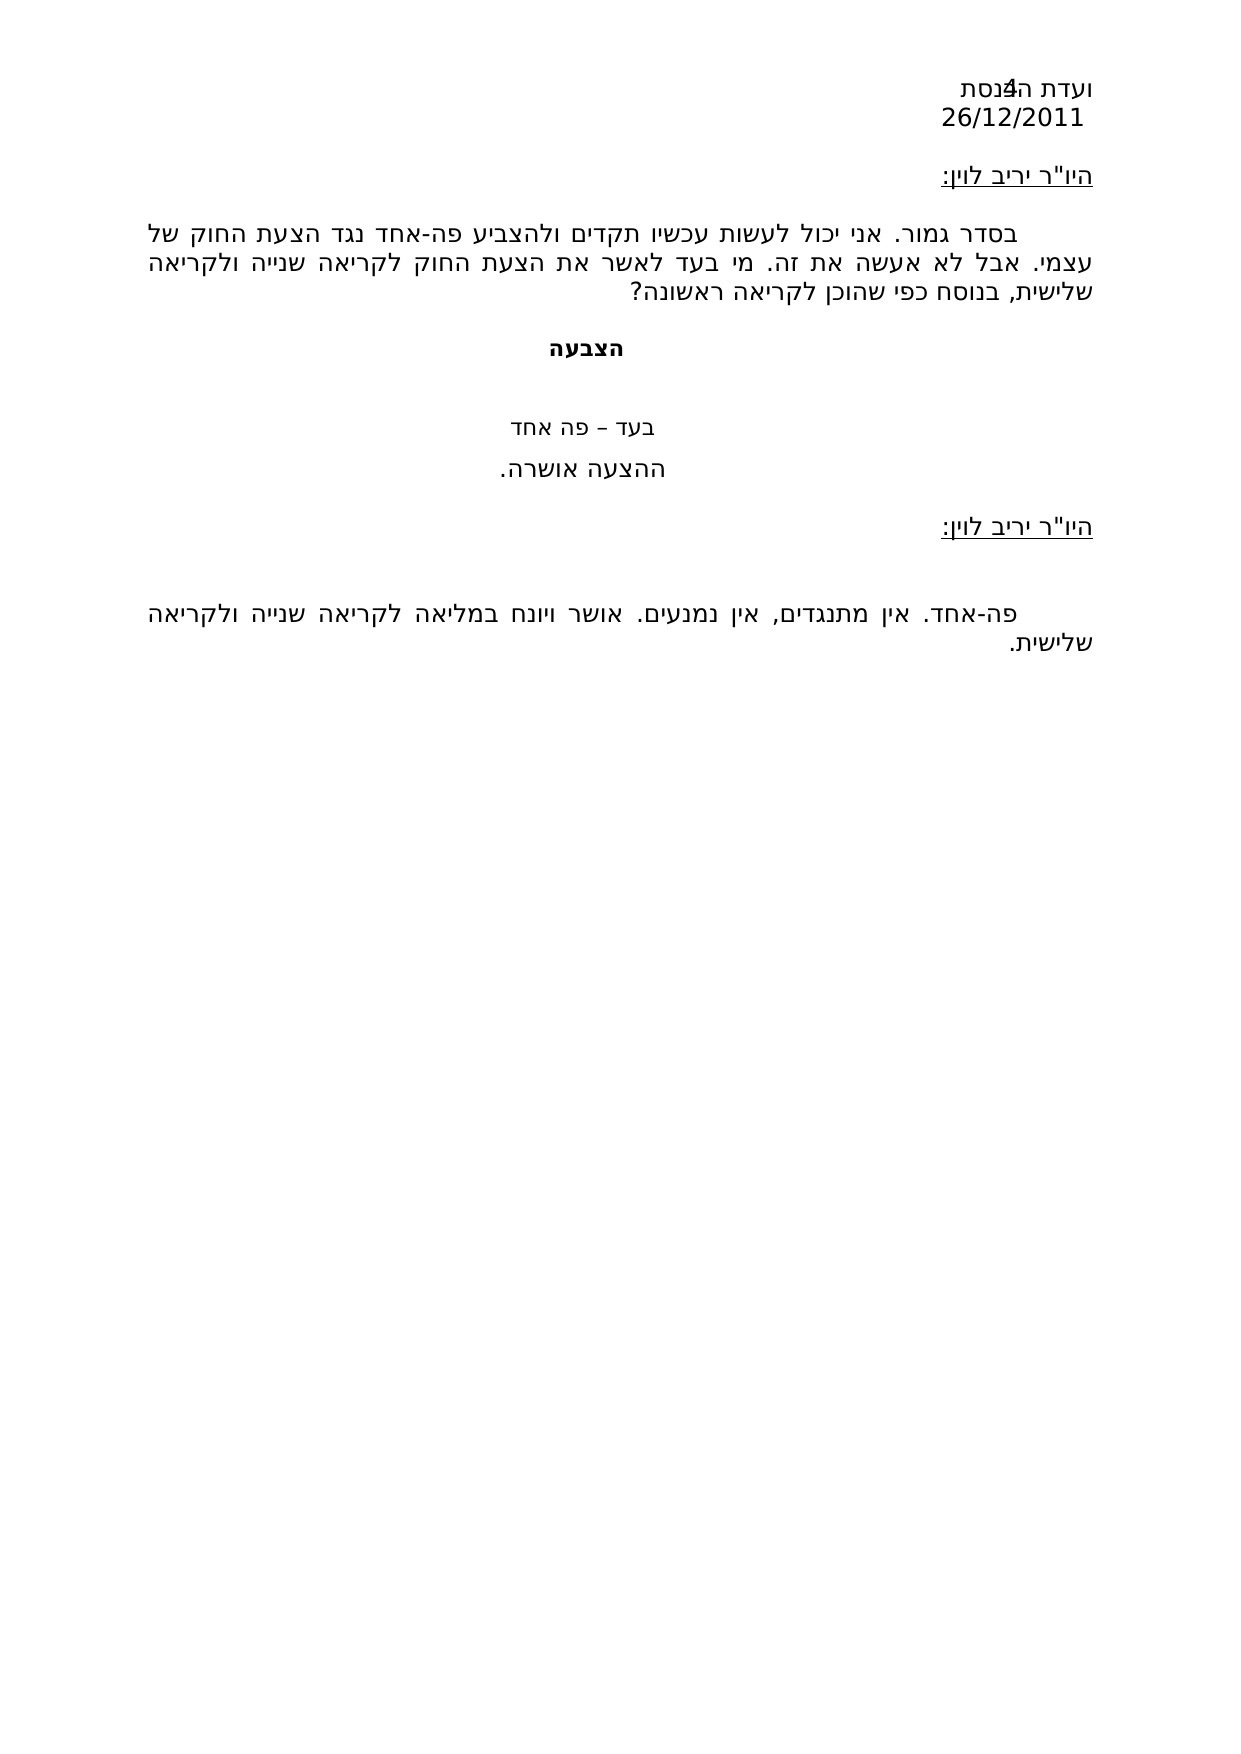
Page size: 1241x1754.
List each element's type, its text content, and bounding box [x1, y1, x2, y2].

text בעד – פה אחד [147, 414, 1093, 441]
text פה-אחד. אין מתנגדים, אין נמנעים. אושר ויונח במליאה לקריאה שנייה ולקריאה שלישית. [147, 599, 1093, 657]
text בסדר גמור. אני יכול לעשות עכשיו תקדים ולהצביע פה-אחד נגד הצעת החוק של עצמי. אבל לא אעשה את זה. מי בעד לאשר את הצעת החוק לקריאה שנייה ולקריאה שלישית, בנוסח כפי שהוכן לקריאה ראשונה? [147, 219, 1093, 306]
text הצבעה [147, 335, 1093, 362]
text ההצעה אושרה. [147, 454, 1093, 484]
text היו"ר יריב לוין: [147, 512, 1093, 542]
text היו"ר יריב לוין: [147, 161, 1093, 190]
